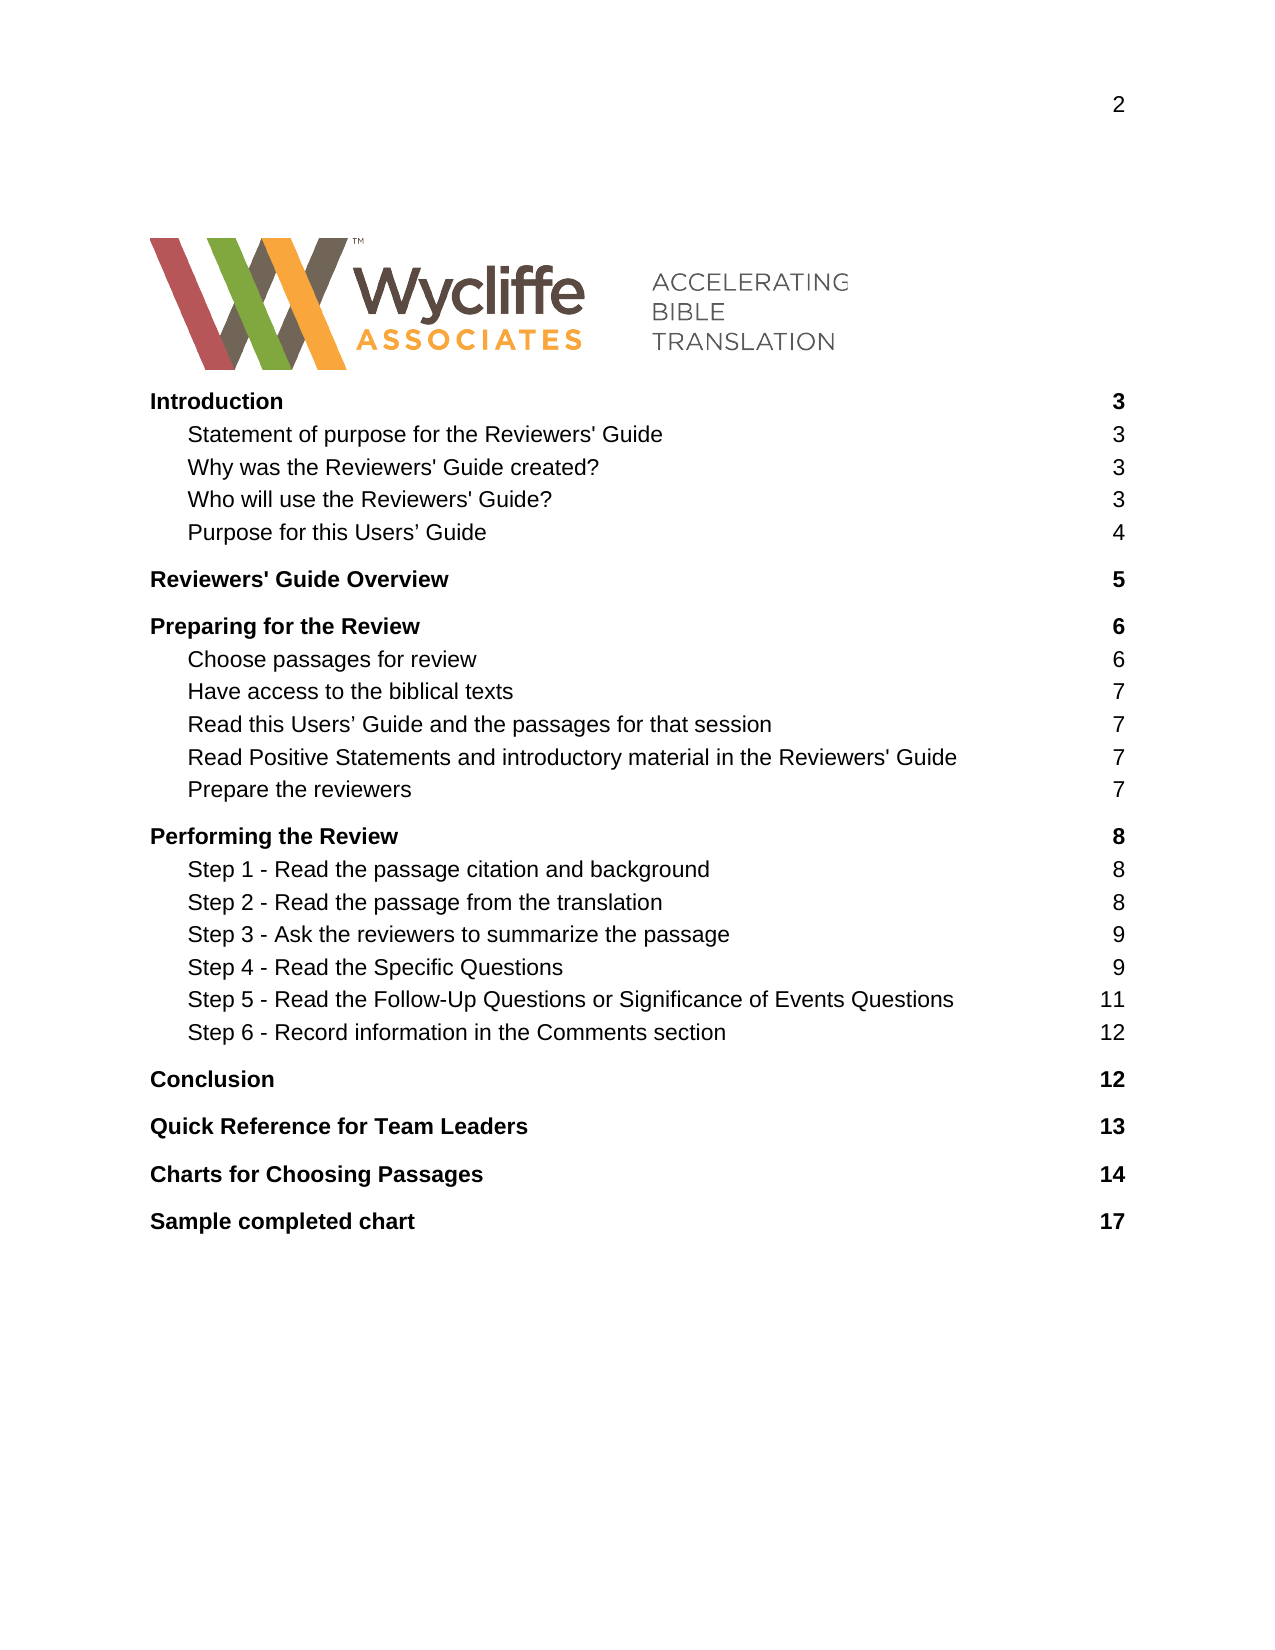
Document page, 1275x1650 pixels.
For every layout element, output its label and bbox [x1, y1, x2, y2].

picture [150, 238, 848, 370]
